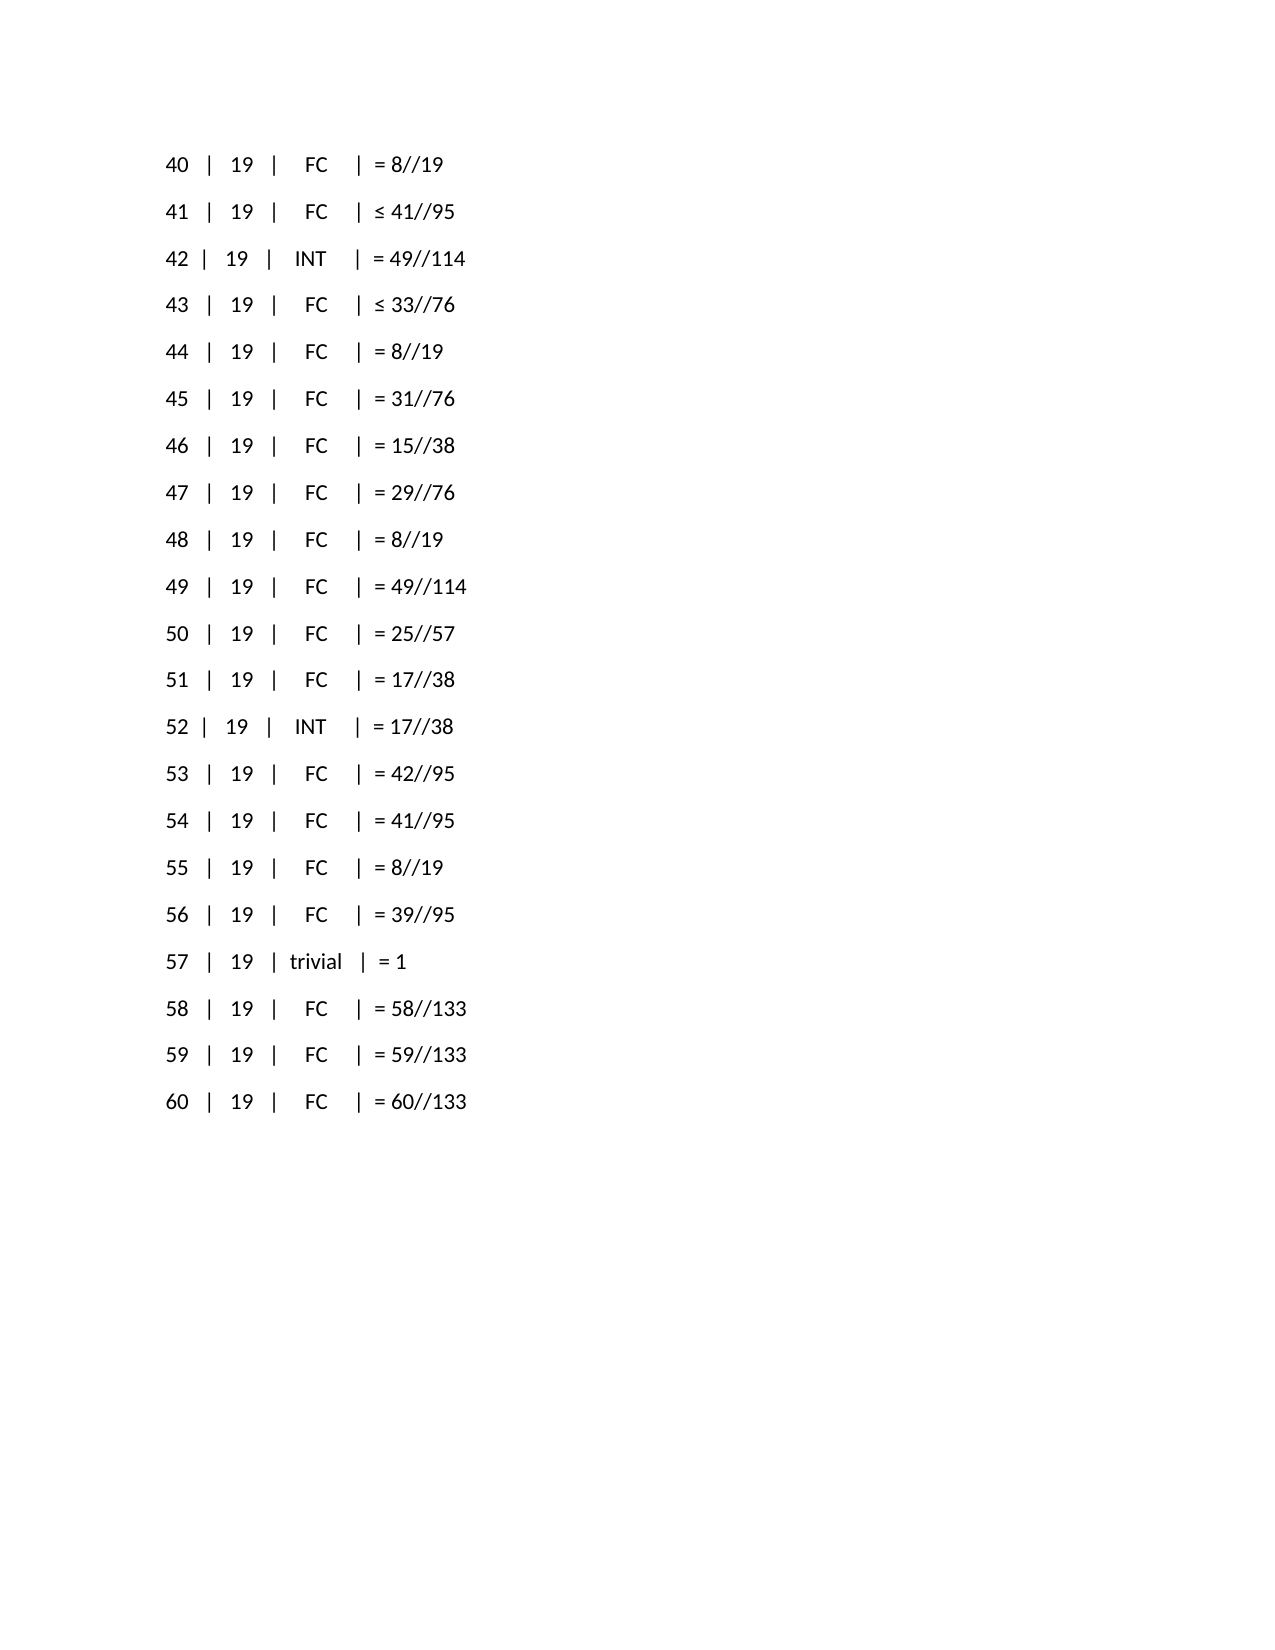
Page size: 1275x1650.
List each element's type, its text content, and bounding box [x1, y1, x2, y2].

text 57 | 19 | trivial | = 1 [150, 947, 1125, 975]
text 40 | 19 | FC | = 8//19 [150, 150, 1125, 178]
text 41 | 19 | FC | ≤ 41//95 [150, 197, 1125, 225]
text 55 | 19 | FC | = 8//19 [150, 853, 1125, 881]
text 56 | 19 | FC | = 39//95 [150, 900, 1125, 928]
text 60 | 19 | FC | = 60//133 [150, 1087, 1125, 1116]
text 49 | 19 | FC | = 49//114 [150, 572, 1125, 600]
text 54 | 19 | FC | = 41//95 [150, 806, 1125, 834]
text 59 | 19 | FC | = 59//133 [150, 1041, 1125, 1069]
text 45 | 19 | FC | = 31//76 [150, 384, 1125, 412]
text 48 | 19 | FC | = 8//19 [150, 525, 1125, 553]
text 53 | 19 | FC | = 42//95 [150, 759, 1125, 787]
text 52 | 19 | INT | = 17//38 [150, 712, 1125, 741]
text 58 | 19 | FC | = 58//133 [150, 994, 1125, 1022]
text 43 | 19 | FC | ≤ 33//76 [150, 291, 1125, 319]
text 42 | 19 | INT | = 49//114 [150, 244, 1125, 272]
text 51 | 19 | FC | = 17//38 [150, 666, 1125, 694]
text 47 | 19 | FC | = 29//76 [150, 478, 1125, 506]
text 46 | 19 | FC | = 15//38 [150, 431, 1125, 459]
text 50 | 19 | FC | = 25//57 [150, 619, 1125, 647]
text 44 | 19 | FC | = 8//19 [150, 337, 1125, 366]
